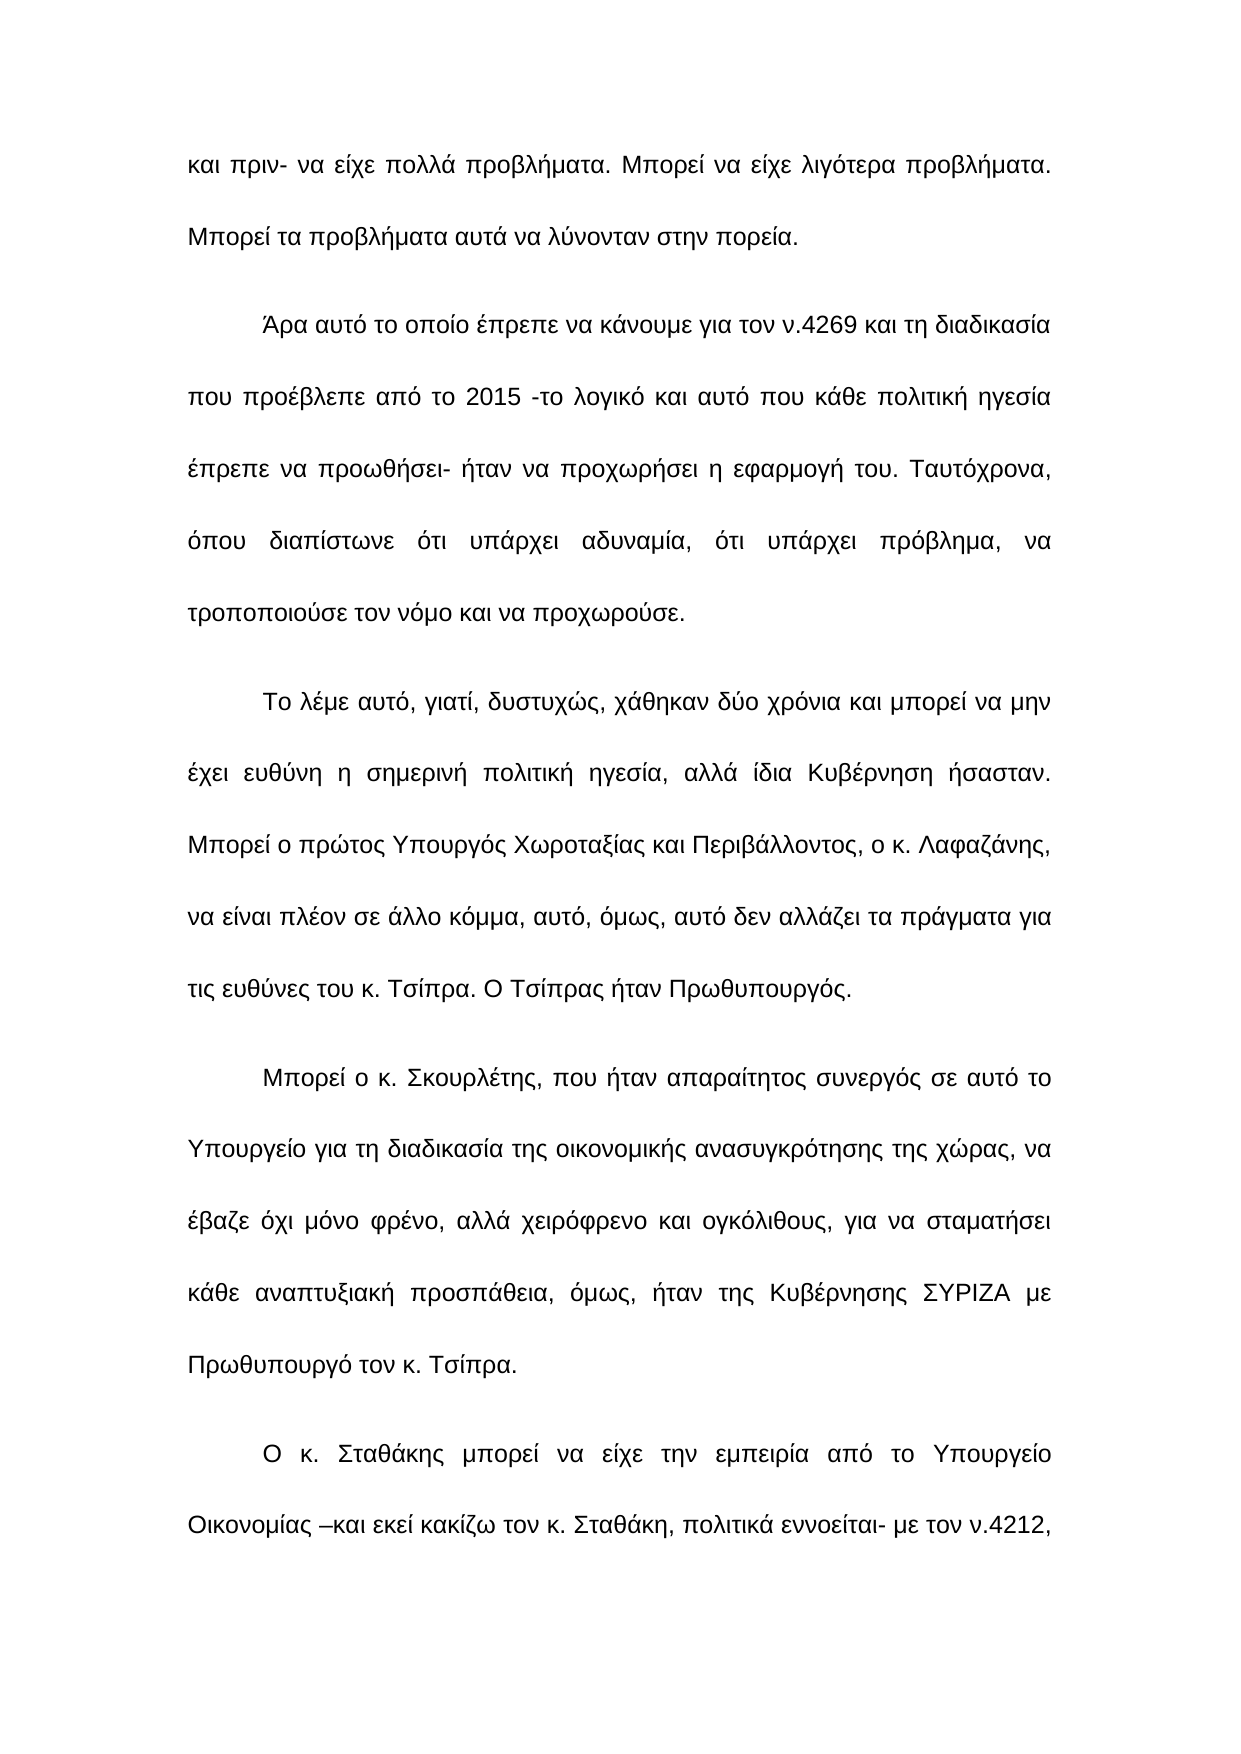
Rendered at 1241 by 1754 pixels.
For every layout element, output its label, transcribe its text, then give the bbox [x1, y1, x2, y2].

text Το λέμε αυτό, γιατί, δυστυχώς, χάθηκαν δύο χρόνια και μπορεί να μην έχει ευθύνη η σημερινή πολιτική ηγεσία, αλλά ίδια Κυβέρνηση ήσασταν. Μπορεί ο πρώτος Υπουργός Χωροταξίας και Περιβάλλοντος, ο κ. Λαφαζάνης, να είναι πλέον σε άλλο κόμμα, αυτό, όμως, αυτό δεν αλλάζει τα πράγματα για τις ευθύνες του κ. Τσίπρα. Ο Τσίπρας ήταν Πρωθυπουργός. [187, 686, 1053, 1003]
text Μπορεί ο κ. Σκουρλέτης, που ήταν απαραίτητος συνεργός σε αυτό το Υπουργείο για τη διαδικασία της οικονομικής ανασυγκρότησης της χώρας, να έβαζε όχι μόνο φρένο, αλλά χειρόφρενο και ογκόλιθους, για να σταματήσει κάθε αναπτυξιακή προσπάθεια, όμως, ήταν της Κυβέρνησης ΣΥΡΙΖΑ με Πρωθυπουργό τον κ. Τσίπρα. [187, 1062, 1053, 1379]
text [187, 1438, 1053, 1539]
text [187, 150, 1053, 251]
text Άρα αυτό το οποίο έπρεπε να κάνουμε για τον ν.4269 και τη διαδικασία που προέβλεπε από το 2015 -το λογικό και αυτό που κάθε πολιτική ηγεσία έπρεπε να προωθήσει- ήταν να προχωρήσει η εφαρμογή του. Ταυτόχρονα, όπου διαπίστωνε ότι υπάρχει αδυναμία, ότι υπάρχει πρόβλημα, να τροποποιούσε τον νόμο και να προχωρούσε. [187, 310, 1053, 627]
